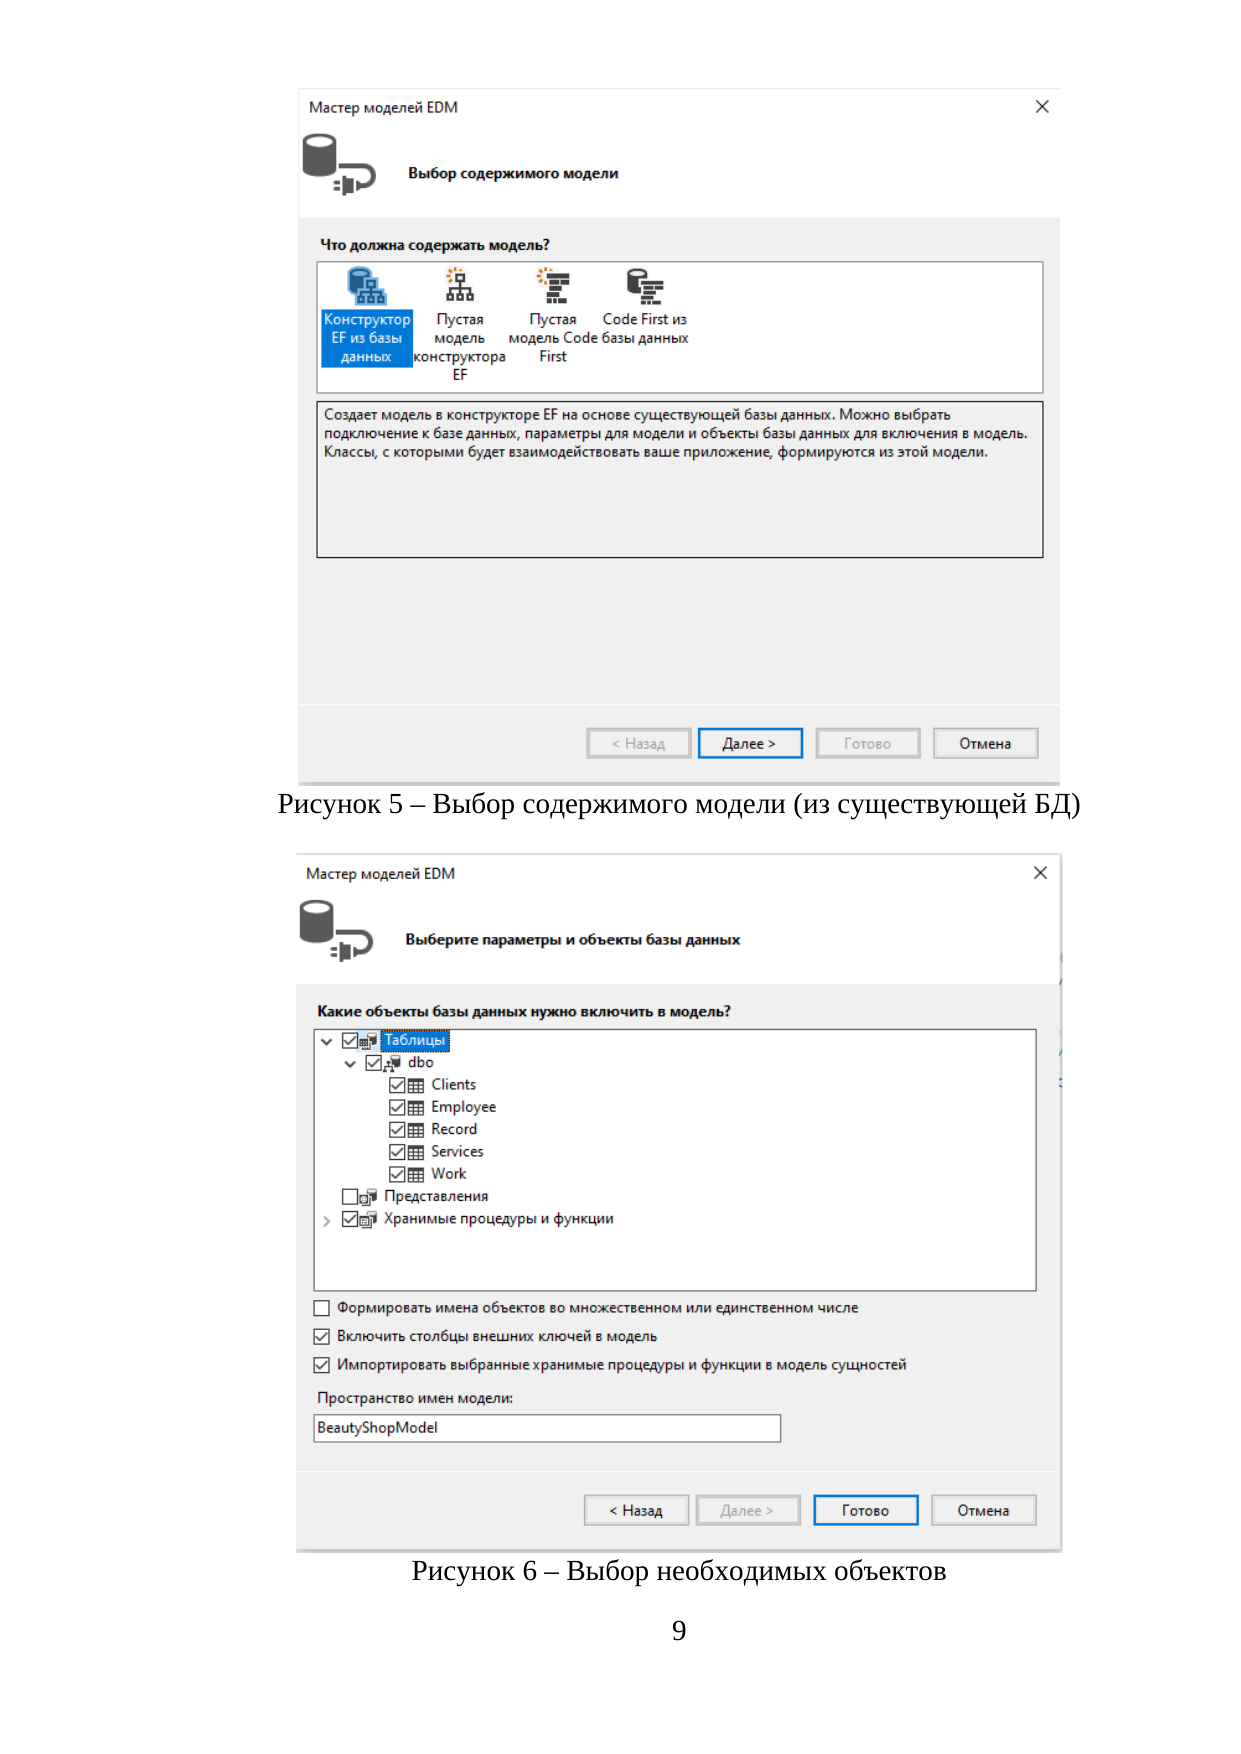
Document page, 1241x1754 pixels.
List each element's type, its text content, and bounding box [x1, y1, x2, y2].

picture [296, 853, 1063, 1553]
text Рисунок 6 – Выбор необходимых объектов [177, 1553, 1181, 1586]
picture [298, 88, 1060, 786]
text Рисунок 5 – Выбор содержимого модели (из существующей БД) [177, 786, 1181, 819]
